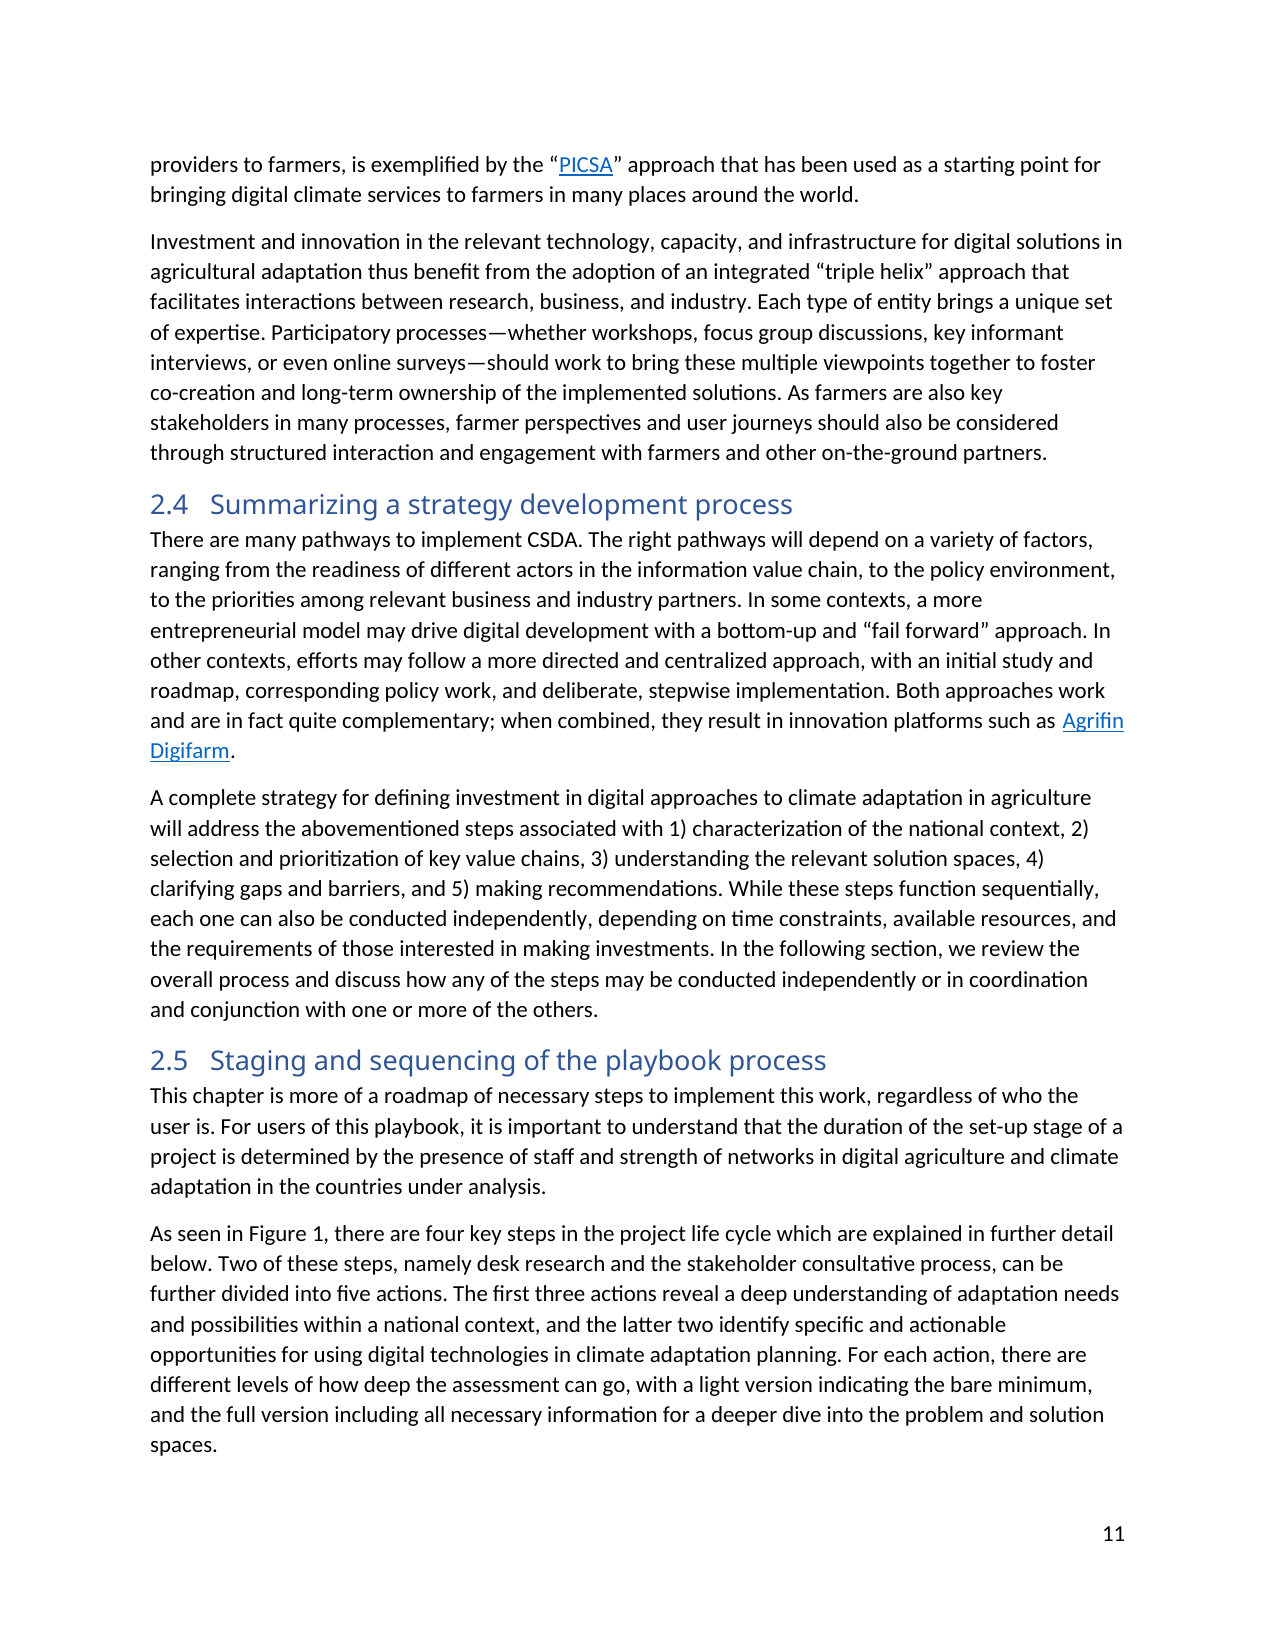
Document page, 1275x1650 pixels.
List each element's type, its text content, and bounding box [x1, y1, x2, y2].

text This chapter is more of a roadmap of necessary steps to implement this work, regardless of who the user is. For users of this playbook, it is important to understand that the duration of the set-up stage of a project is determined by the presence of staff and strength of networks in digital agriculture and climate adaptation in the countries under analysis. [150, 1082, 1125, 1200]
text Investment and innovation in the relevant technology, capacity, and infrastructure for digital solutions in agricultural adaptation thus benefit from the adoption of an integrated “triple helix” approach that facilitates interactions between research, business, and industry. Each type of entity brings a unique set of expertise. Participatory processes—whether workshops, focus group discussions, key informant interviews, or even online surveys—should work to bring these multiple viewpoints together to foster co-creation and long-term ownership of the implemented solutions. As farmers are also key stakeholders in many processes, farmer perspectives and user journeys should also be considered through structured interaction and engagement with farmers and other on-the-ground partners. [150, 227, 1125, 467]
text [150, 150, 1125, 208]
subtitle Summarizing a strategy development process [150, 485, 1125, 522]
text There are many pathways to implement CSDA. The right pathways will depend on a variety of factors, ranging from the readiness of different actors in the information value chain, to the policy environment, to the priorities among relevant business and industry partners. In some contexts, a more entrepreneurial model may drive digital development with a bottom-up and “fail forward” approach. In other contexts, efforts may follow a more directed and centralized approach, with an initial study and roadmap, corresponding policy work, and deliberate, stepwise implementation. Both approaches work and are in fact quite complementary; when combined, they result in innovation platforms such as Agrifin Digifarm. [150, 525, 1125, 765]
text As seen in Figure 1, there are four key steps in the project life cycle which are explained in further detail below. Two of these steps, namely desk research and the stakeholder consultative process, can be further divided into five actions. The first three actions reveal a deep understanding of adaptation needs and possibilities within a national context, and the latter two identify specific and actionable opportunities for using digital technologies in climate adaptation planning. For each action, there are different levels of how deep the assessment can go, with a light version indicating the bare minimum, and the full version including all necessary information for a deeper dive into the problem and solution spaces. [150, 1219, 1125, 1459]
subtitle Staging and sequencing of the playbook process [150, 1042, 1125, 1079]
text A complete strategy for defining investment in digital approaches to climate adaptation in agriculture will address the abovementioned steps associated with 1) characterization of the national context, 2) selection and prioritization of key value chains, 3) understanding the relevant solution spaces, 4) clarifying gaps and barriers, and 5) making recommendations. While these steps function sequentially, each one can also be conducted independently, depending on time constraints, available resources, and the requirements of those interested in making investments. In the following section, we review the overall process and discuss how any of the steps may be conducted independently or in coordination and conjunction with one or more of the others. [150, 783, 1125, 1023]
